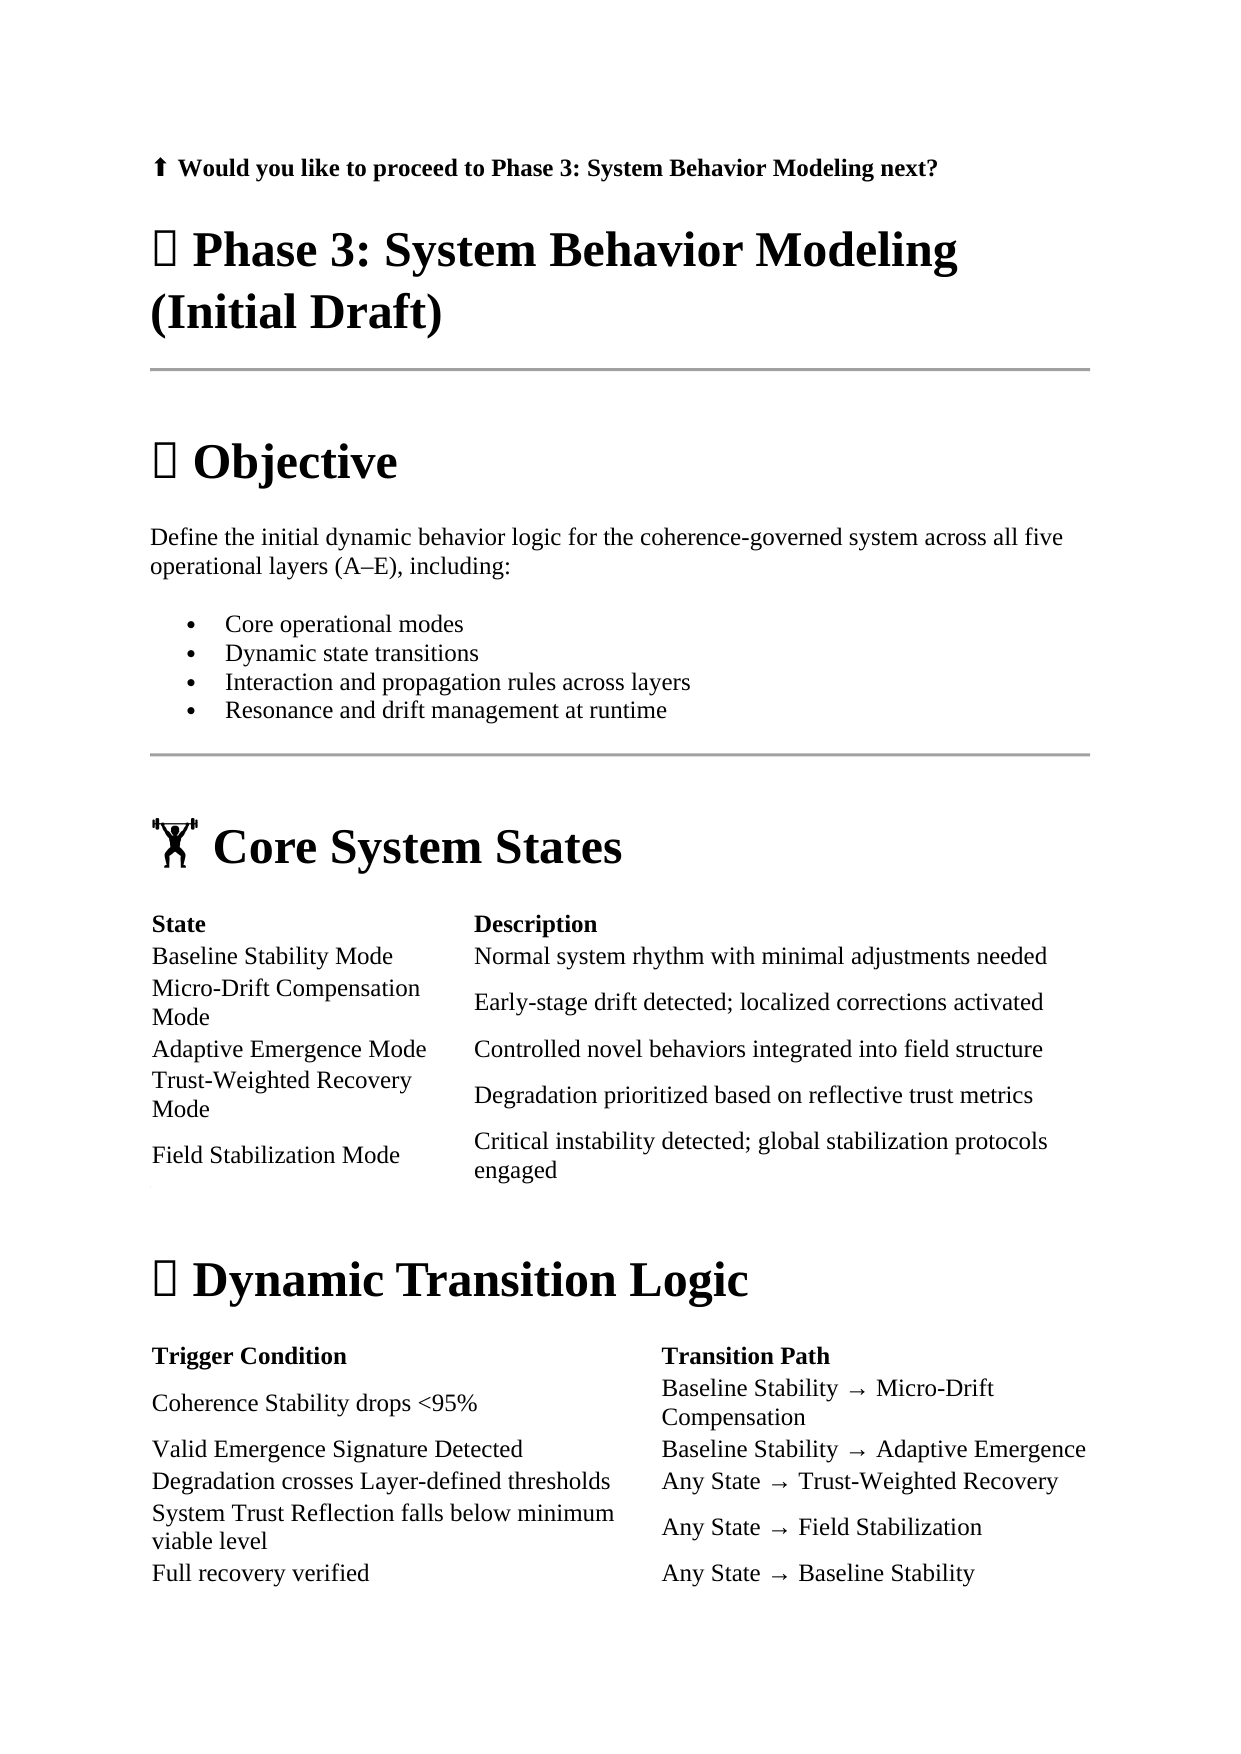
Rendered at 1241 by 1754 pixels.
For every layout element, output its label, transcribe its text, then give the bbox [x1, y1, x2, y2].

text ✨ Objective [150, 425, 1090, 493]
text 🔄 Dynamic Transition Logic [150, 1242, 1090, 1311]
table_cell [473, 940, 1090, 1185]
text 🏋️ Core System States [150, 811, 1090, 879]
list Interaction and propagation rules across layers [187, 667, 1090, 695]
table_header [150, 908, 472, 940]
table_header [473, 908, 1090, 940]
list Resonance and drift management at runtime [187, 695, 1090, 724]
text ⬆️ Would you like to proceed to Phase 3: System Behavior Modeling next? [150, 150, 1090, 184]
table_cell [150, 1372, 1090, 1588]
text Define the initial dynamic behavior logic for the coherence-governed system across all five operational layers (A–E), including: [150, 522, 1090, 580]
list Core operational modes [187, 609, 1090, 638]
text 🔹 Phase 3: System Behavior Modeling (Initial Draft) [150, 213, 1090, 339]
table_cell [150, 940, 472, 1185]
list Dynamic state transitions [187, 638, 1090, 667]
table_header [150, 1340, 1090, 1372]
